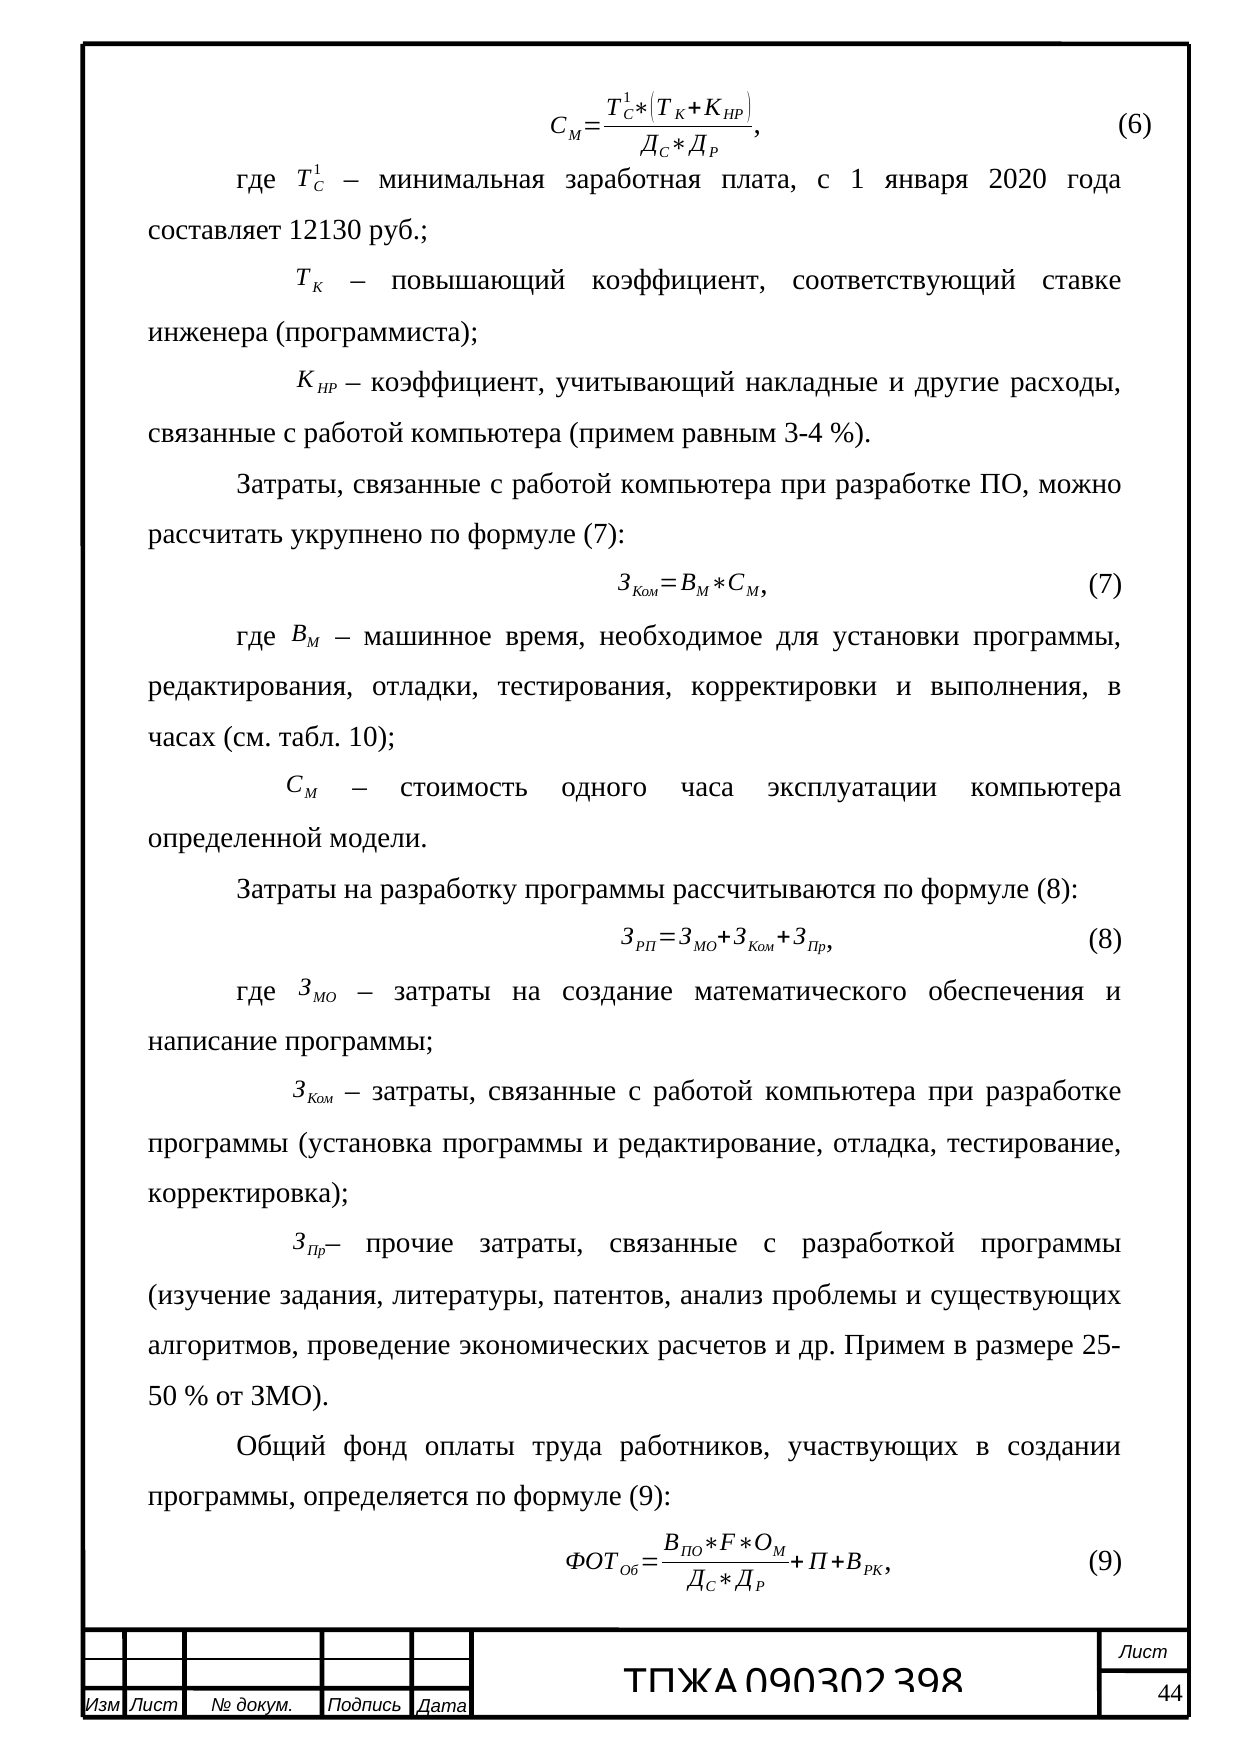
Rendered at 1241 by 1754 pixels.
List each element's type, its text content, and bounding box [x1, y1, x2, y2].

text – прочие затраты, связанные с разработкой программы (изучение задания, литературы, патентов, анализ проблемы и существующих алгоритмов, проведение экономических расчетов и др. Примем в размере 25-50 % от ЗМО). [148, 1226, 1122, 1411]
text , (6) [118, 89, 1152, 160]
text Затраты на разработку программы рассчитываются по формуле (8): [148, 871, 1122, 904]
text Общий фонд оплаты труда работников, участвующих в создании программы, определяется по формуле (9): [148, 1428, 1122, 1512]
text – коэффициент, учитывающий накладные и другие расходы, связанные с работой компьютера (примем равным 3-4 %). [148, 364, 1122, 449]
text , (7) [148, 567, 1122, 601]
text , (8) [148, 921, 1122, 956]
text где – затраты на создание математического обеспечения и написание программы; [148, 973, 1122, 1057]
text Затраты, связанные с работой компьютера при разработке ПО, можно рассчитать укрупнено по формуле (7): [148, 466, 1122, 550]
text – повышающий коэффициент, соответствующий ставке инженера (программиста); [148, 262, 1122, 347]
text , (9) [148, 1529, 1122, 1595]
text – затраты, связанные с работой компьютера при разработке программы (установка программы и редактирование, отладка, тестирование, корректировка); [148, 1073, 1122, 1209]
text где – минимальная заработная плата, с 1 января 2020 года составляет 12130 руб.; [148, 160, 1122, 245]
text где – машинное время, необходимое для установки программы, редактирования, отладки, тестирования, корректировки и выполнения, в часах (см. табл. 10); [148, 618, 1122, 752]
text – стоимость одного часа эксплуатации компьютера определенной модели. [148, 769, 1122, 854]
